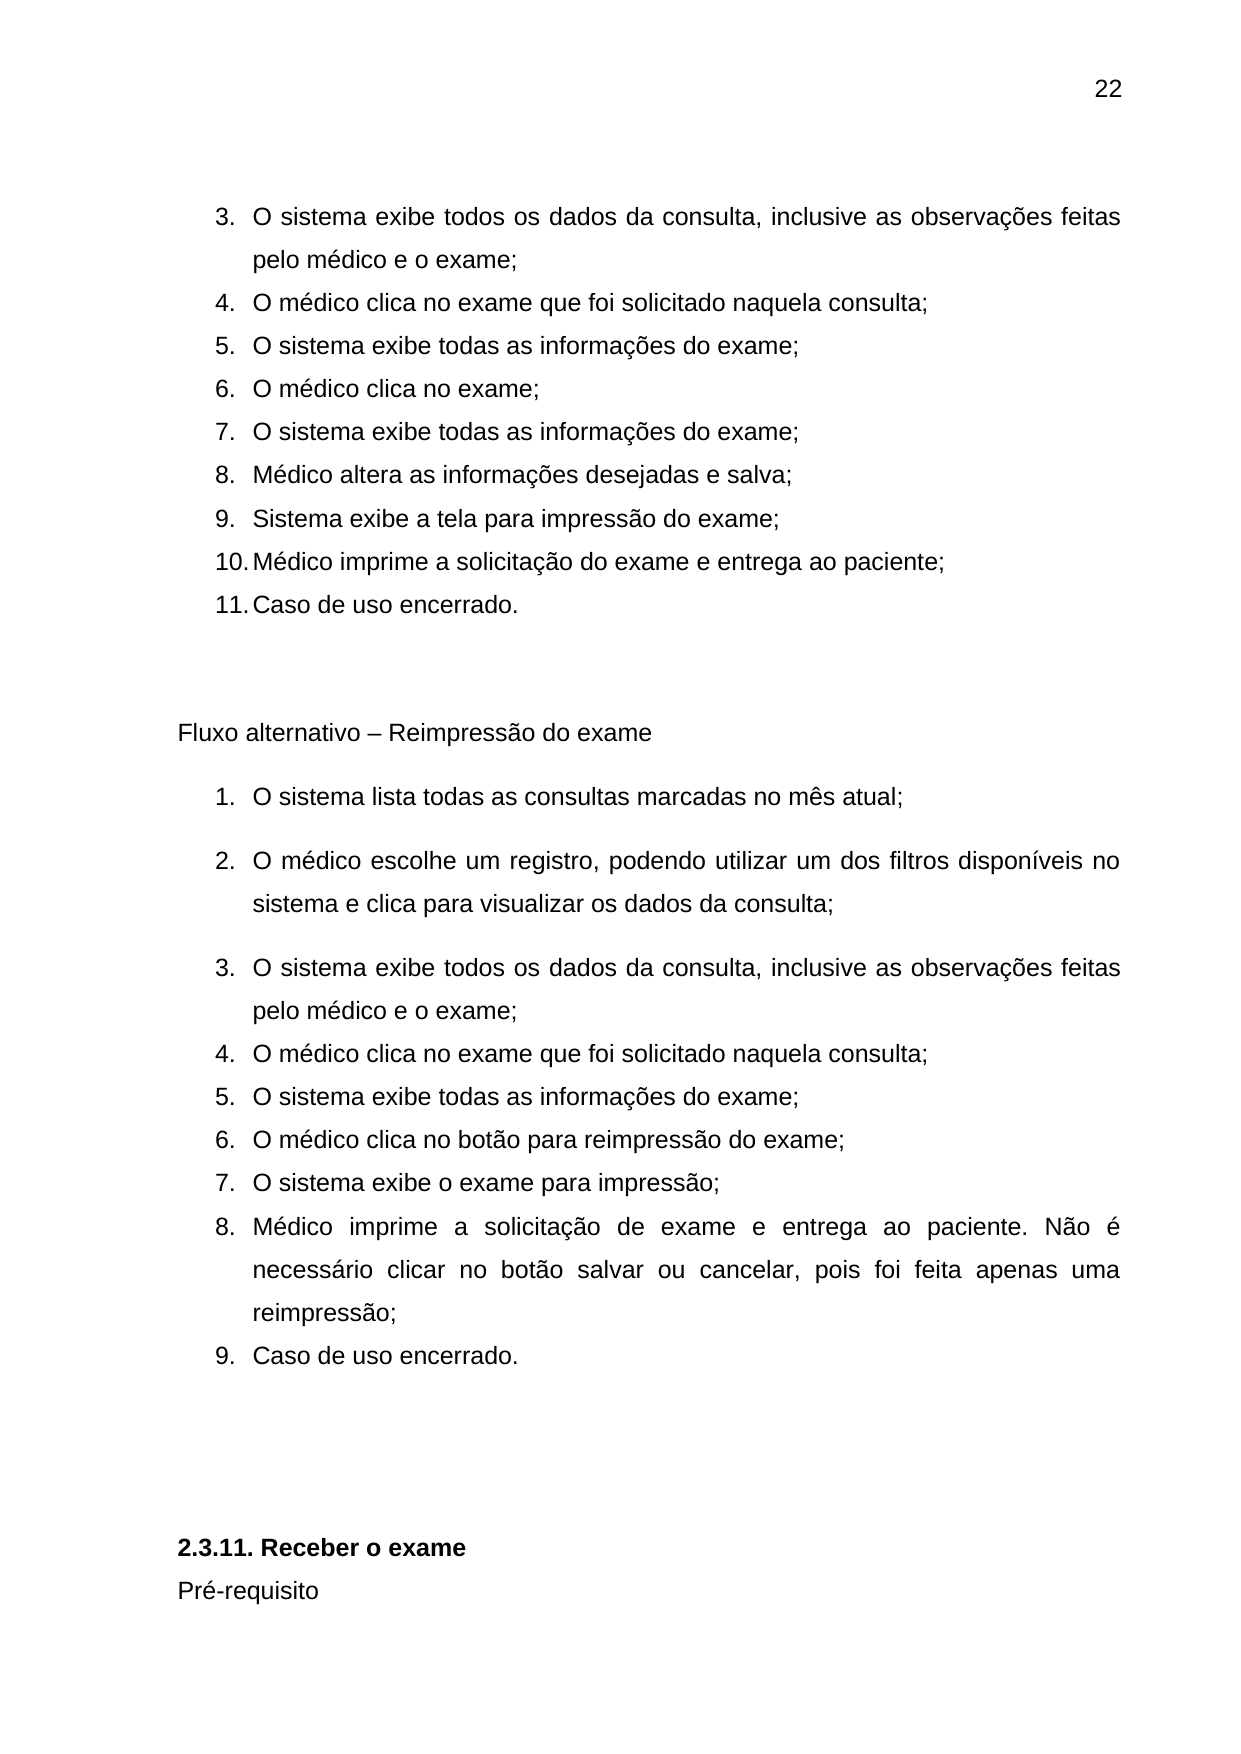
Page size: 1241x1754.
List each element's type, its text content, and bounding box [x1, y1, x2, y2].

list O sistema exibe todas as informações do exame; [215, 417, 1122, 446]
list O sistema exibe todas as informações do exame; [215, 331, 1122, 360]
list Caso de uso encerrado. [215, 590, 1122, 618]
list Médico altera as informações desejadas e salva; [215, 460, 1122, 489]
list Médico imprime a solicitação de exame e entrega ao paciente. Não é necessário clicar no botão salvar ou cancelar, pois foi feita apenas uma reimpressão; [215, 1211, 1122, 1326]
list Médico imprime a solicitação do exame e entrega ao paciente; [215, 547, 1122, 575]
list O sistema exibe todos os dados da consulta, inclusive as observações feitas pelo médico e o exame; [215, 202, 1122, 273]
list O sistema exibe todos os dados da consulta, inclusive as observações feitas pelo médico e o exame; [215, 953, 1122, 1024]
list O médico escolhe um registro, podendo utilizar um dos filtros disponíveis no sistema e clica para visualizar os dados da consulta; [215, 846, 1122, 917]
list O sistema exibe o exame para impressão; [215, 1168, 1122, 1197]
list O médico clica no exame que foi solicitado naquela consulta; [215, 1039, 1122, 1068]
list O sistema exibe todas as informações do exame; [215, 1082, 1122, 1111]
list O médico clica no exame que foi solicitado naquela consulta; [215, 288, 1122, 317]
list Caso de uso encerrado. [215, 1341, 1122, 1369]
list O sistema lista todas as consultas marcadas no mês atual; [215, 782, 1122, 810]
list O médico clica no botão para reimpressão do exame; [215, 1125, 1122, 1154]
text Pré-requisito [177, 1576, 1122, 1604]
text Fluxo alternativo – Reimpressão do exame [177, 718, 1122, 746]
list O médico clica no exame; [215, 374, 1122, 403]
list Sistema exibe a tela para impressão do exame; [215, 503, 1122, 532]
subtitle 2.3.11. Receber o exame [177, 1533, 1122, 1561]
